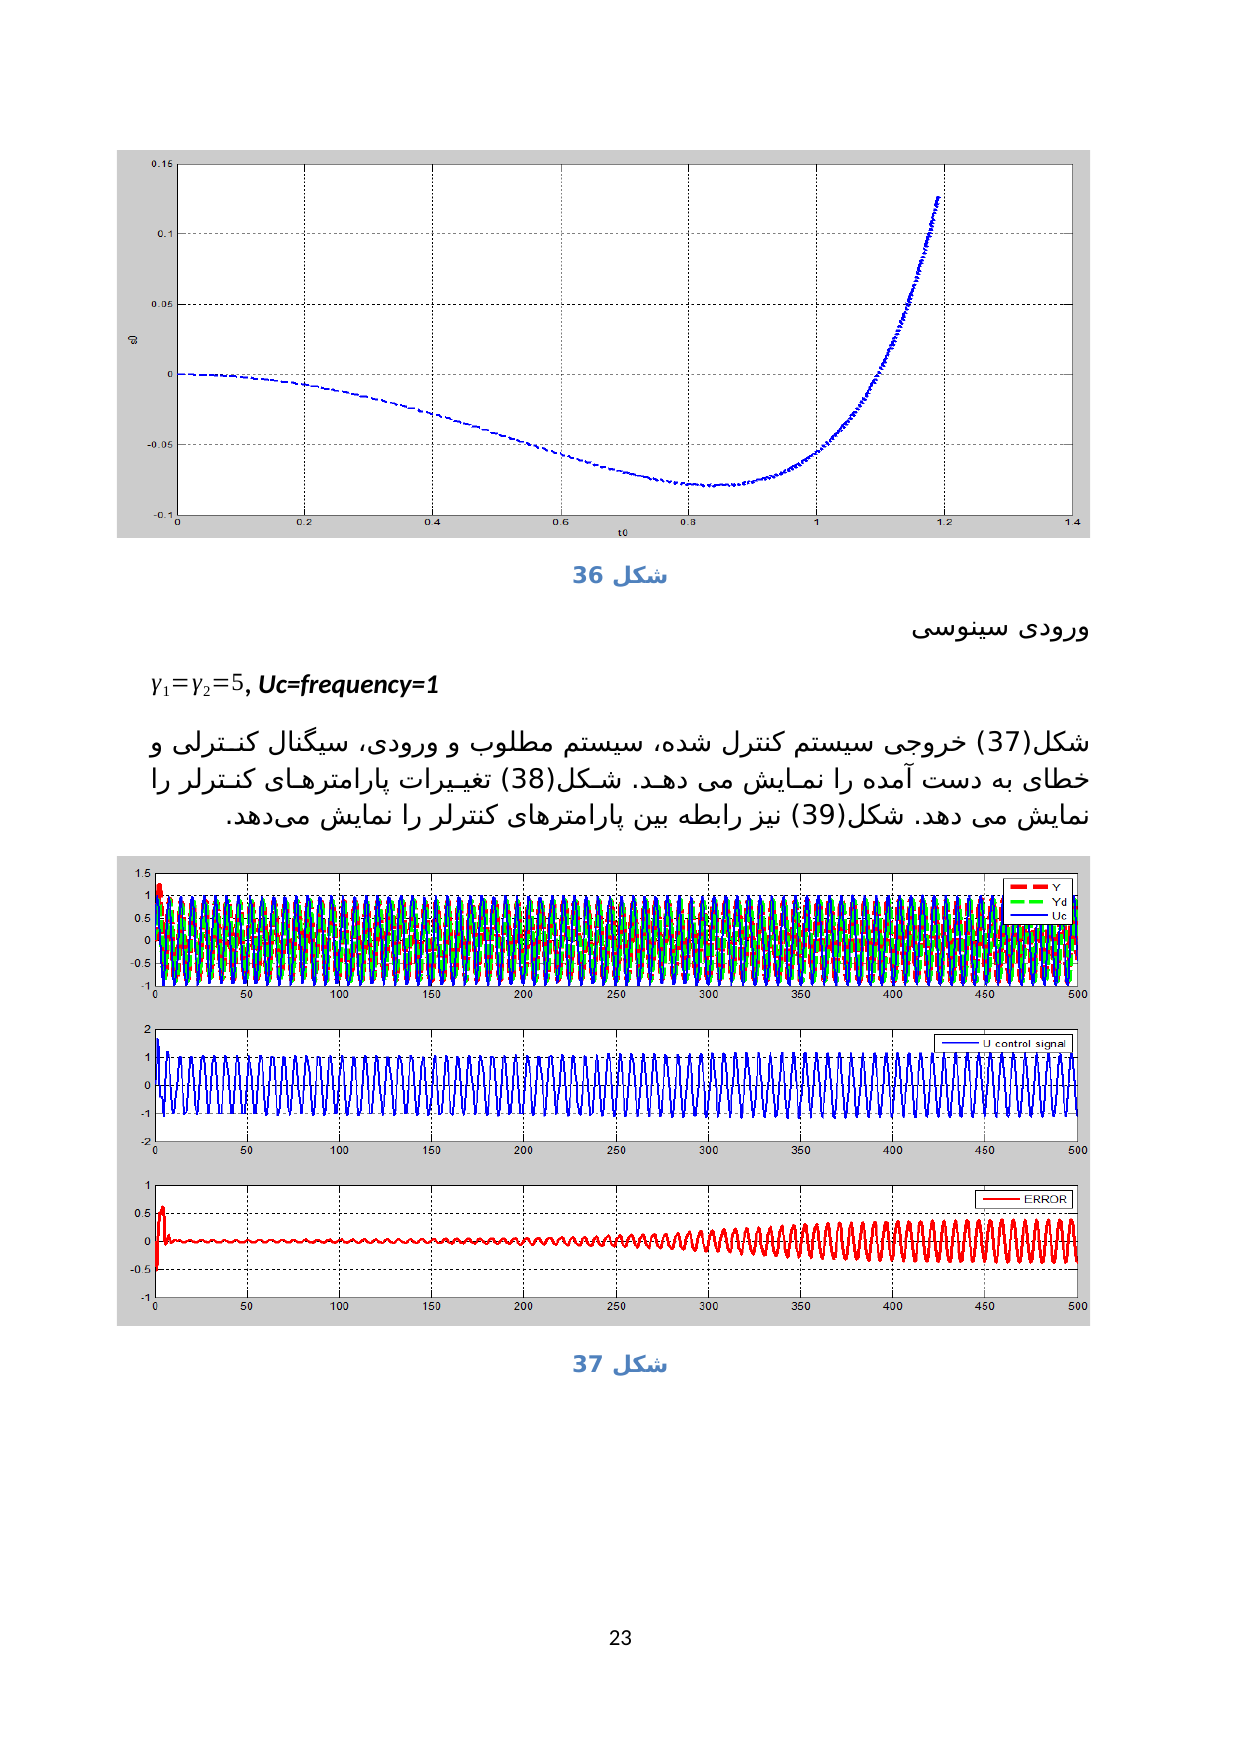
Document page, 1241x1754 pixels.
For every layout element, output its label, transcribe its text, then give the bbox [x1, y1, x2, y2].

text شکل 37 [150, 1351, 1090, 1378]
text شکل 36 [150, 563, 1090, 589]
picture [116, 856, 1091, 1326]
text ورودی سینوسی [150, 610, 1090, 642]
text , Uc=frequency=1 [150, 667, 1090, 701]
text شکل(37) خروجی سیستم کنترل شده، سیستم مطلوب و ورودی، سیگنال کنترلی و خطای به دست آمده را نمایش می دهد. شکل(38) تغییرات پارامترهای کنترلر را نمایش می دهد. شکل(39) نیز رابطه بین پارامترهای کنترلر را نمایش می‌دهد. [150, 727, 1090, 831]
picture [116, 150, 1091, 538]
